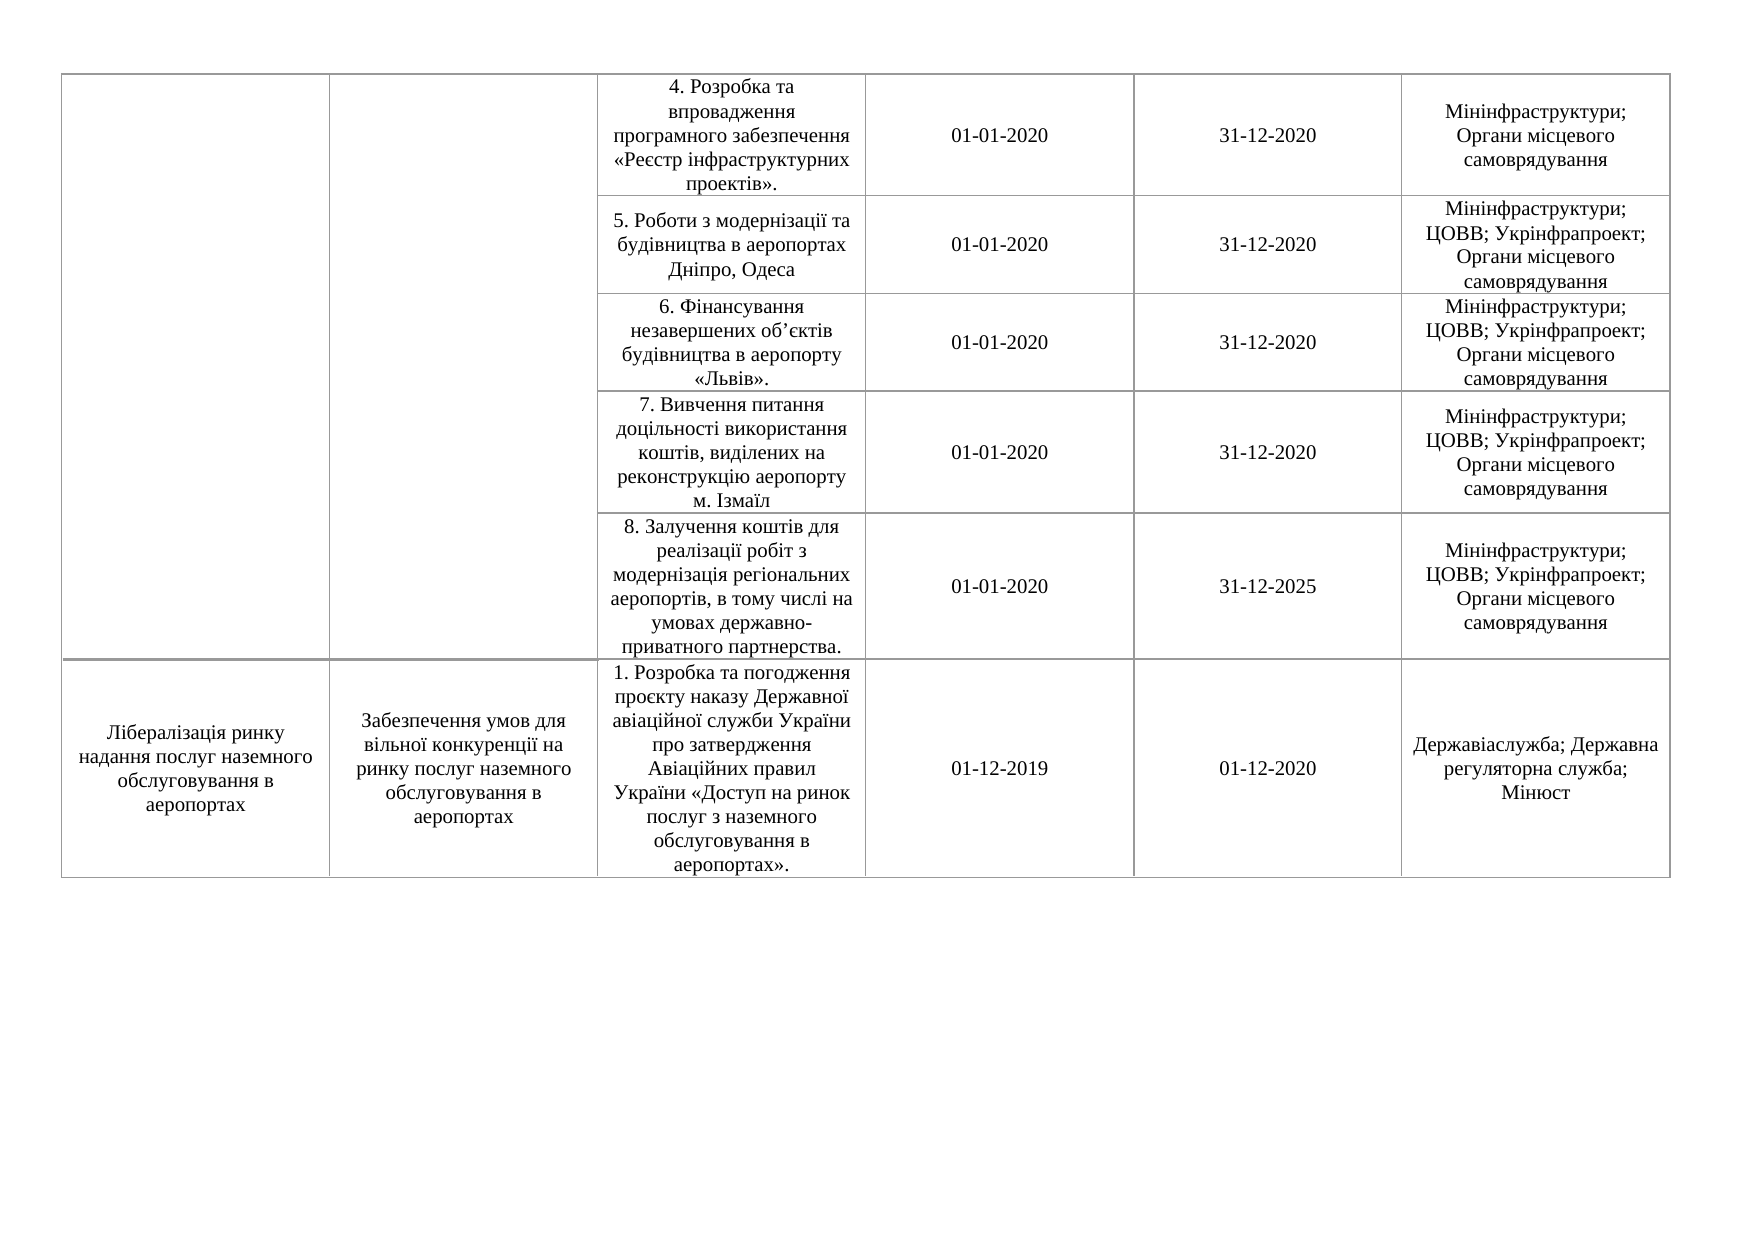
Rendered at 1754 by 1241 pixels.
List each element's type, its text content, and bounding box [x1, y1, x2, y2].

table_cell 01-01-2020 [866, 294, 1133, 390]
table_cell Забезпечення умов для вільної конкуренції на ринку послуг наземного обслуговування в аеропортах [330, 661, 597, 876]
table_cell 01-01-2020 [866, 196, 1133, 293]
table_cell 01-01-2020 [866, 75, 1133, 195]
table_cell 8. Залучення коштів для реалізації робіт з модернізація регіональних аеропортів, в тому числі на умовах державно-приватного партнерства. [598, 514, 865, 658]
table_cell Мінінфраструктури; ЦОВВ; Укрінфрапроект; Органи місцевого самоврядування [1402, 514, 1669, 658]
table_cell Мінінфраструктури; ЦОВВ; Укрінфрапроект; Органи місцевого самоврядування [1402, 294, 1669, 390]
table_cell Мінінфраструктури; ЦОВВ; Укрінфрапроект; Органи місцевого самоврядування [1402, 196, 1669, 293]
table_cell 31-12-2025 [1135, 514, 1401, 658]
table_cell 4. Розробка та впровадження програмного забезпечення «Реєстр інфраструктурних проектів». [598, 75, 865, 195]
table_cell Лібералізація ринку надання послуг наземного обслуговування в аеропортах [62, 661, 329, 876]
table_cell 31-12-2020 [1135, 75, 1401, 195]
table_cell 6. Фінансування незавершених об’єктів будівництва в аеропорту «Львів». [598, 294, 865, 390]
table_cell Мінінфраструктури; Органи місцевого самоврядування [1402, 75, 1669, 195]
table_cell 01-12-2020 [1135, 660, 1401, 876]
table_cell 31-12-2020 [1135, 294, 1401, 390]
table_cell 5. Роботи з модернізації та будівництва в аеропортах Дніпро, Одеса [598, 196, 865, 293]
table_cell Мінінфраструктури; ЦОВВ; Укрінфрапроект; Органи місцевого самоврядування [1402, 392, 1669, 512]
table_cell 01-01-2020 [866, 514, 1133, 658]
table_cell 01-01-2020 [866, 392, 1133, 512]
table_cell Державіаслужба; Державна регуляторна служба; Мінюст [1402, 660, 1669, 876]
table_cell 01-12-2019 [866, 660, 1133, 876]
table_cell 7. Вивчення питання доцільності використання коштів, виділених на реконструкцію аеропорту м. Ізмаїл [598, 392, 865, 512]
table_cell 31-12-2020 [1135, 392, 1401, 512]
table_cell 1. Розробка та погодження проєкту наказу Державної авіаційної служби України про затвердження Авіаційних правил України «Доступ на ринок послуг з наземного обслуговування в аеропортах». [598, 660, 865, 876]
table_cell 31-12-2020 [1135, 196, 1401, 293]
